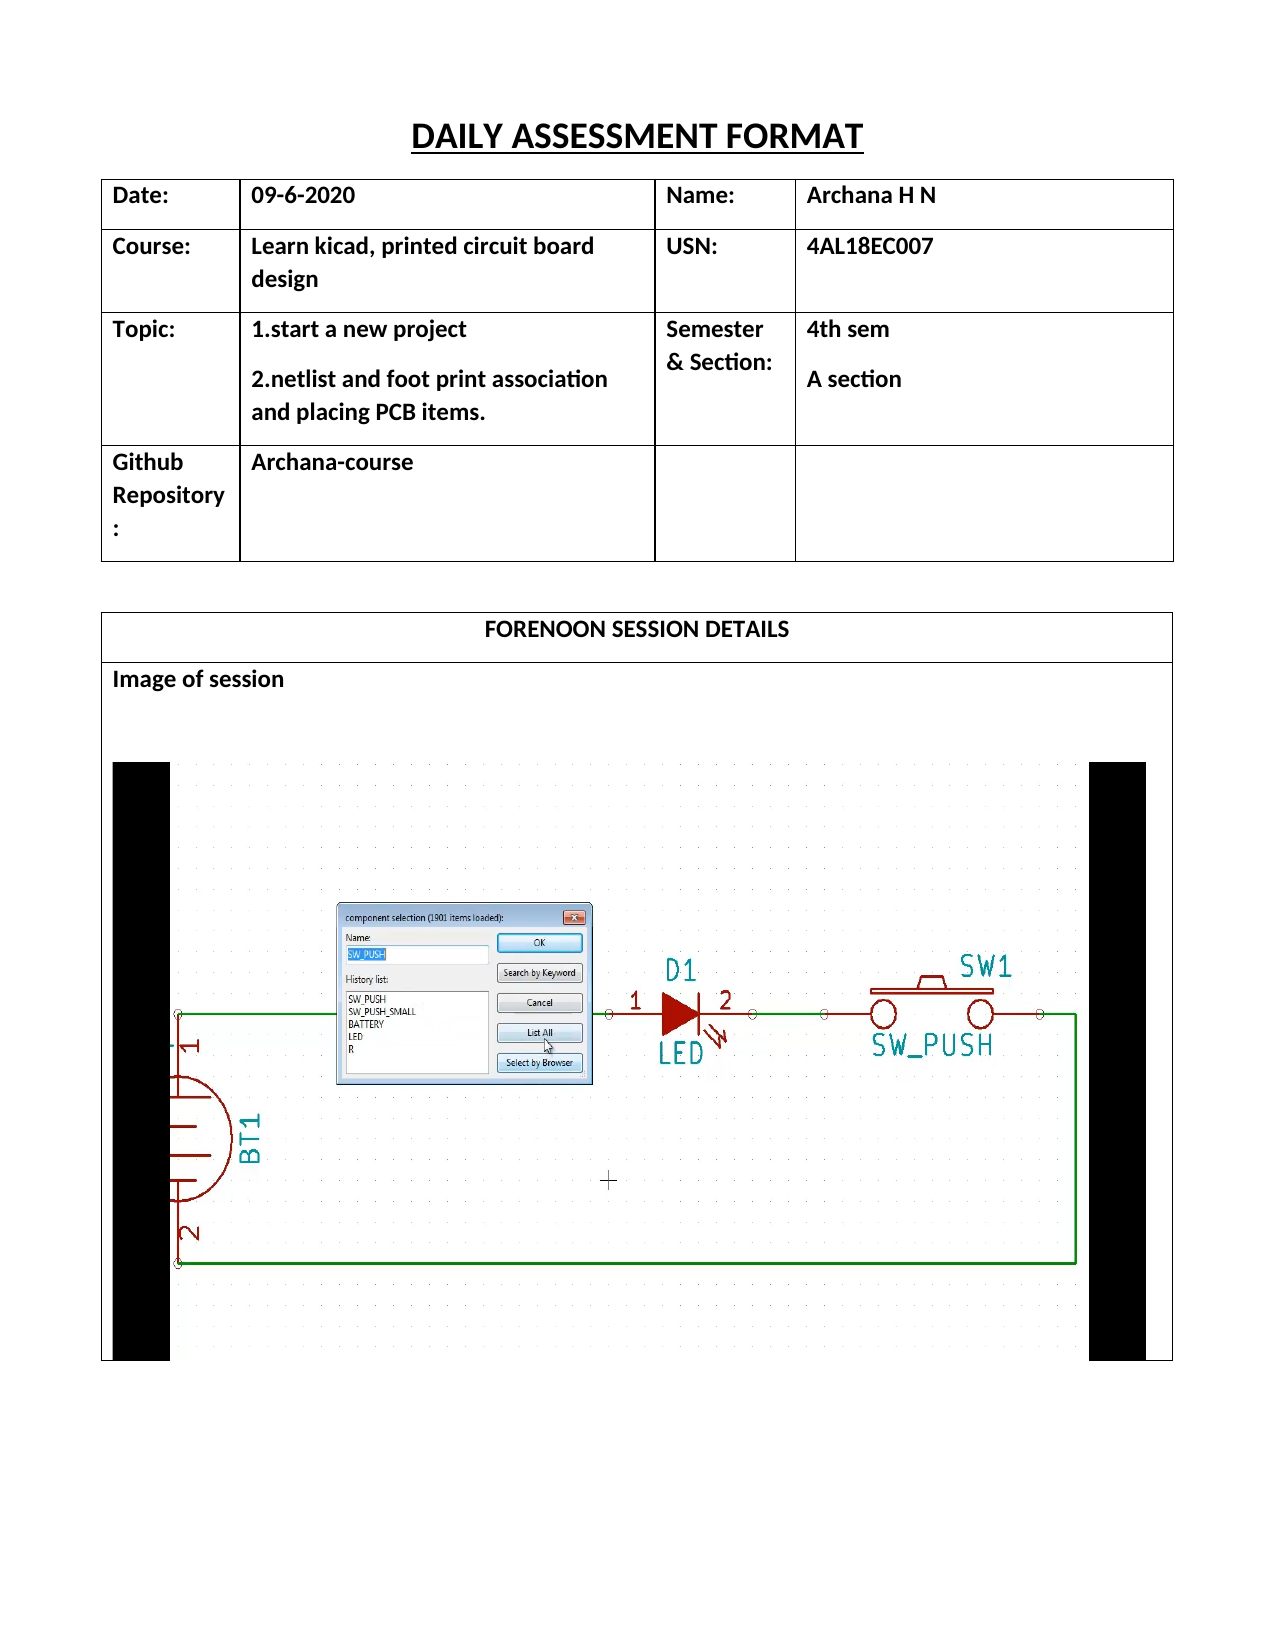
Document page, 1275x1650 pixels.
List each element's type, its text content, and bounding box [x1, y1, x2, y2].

table_header Name: [656, 180, 795, 229]
table_header Date: [102, 180, 239, 229]
table_cell Learn kicad, printed circuit board design [241, 230, 654, 312]
table_cell Github Repository: [102, 446, 239, 561]
table_cell [796, 446, 1173, 561]
table_cell 1.start a new project 2.netlist and foot print association and placing PCB items. [241, 313, 654, 445]
table_cell [656, 446, 795, 561]
table_cell Image of session [102, 663, 1172, 1360]
picture [112, 762, 1146, 1361]
table_cell Course: [102, 230, 239, 312]
table_cell 4th sem A section [796, 313, 1173, 445]
table_cell Topic: [102, 313, 239, 445]
table_cell Archana-course [241, 446, 654, 561]
table_header 09-6-2020 [241, 180, 654, 229]
table_cell USN: [656, 230, 795, 312]
text DAILY ASSESSMENT FORMAT [112, 112, 1162, 158]
table_header FORENOON SESSION DETAILS [102, 613, 1172, 662]
table_cell Semester & Section: [656, 313, 795, 445]
table_header Archana H N [796, 180, 1173, 229]
table_cell 4AL18EC007 [796, 230, 1173, 312]
